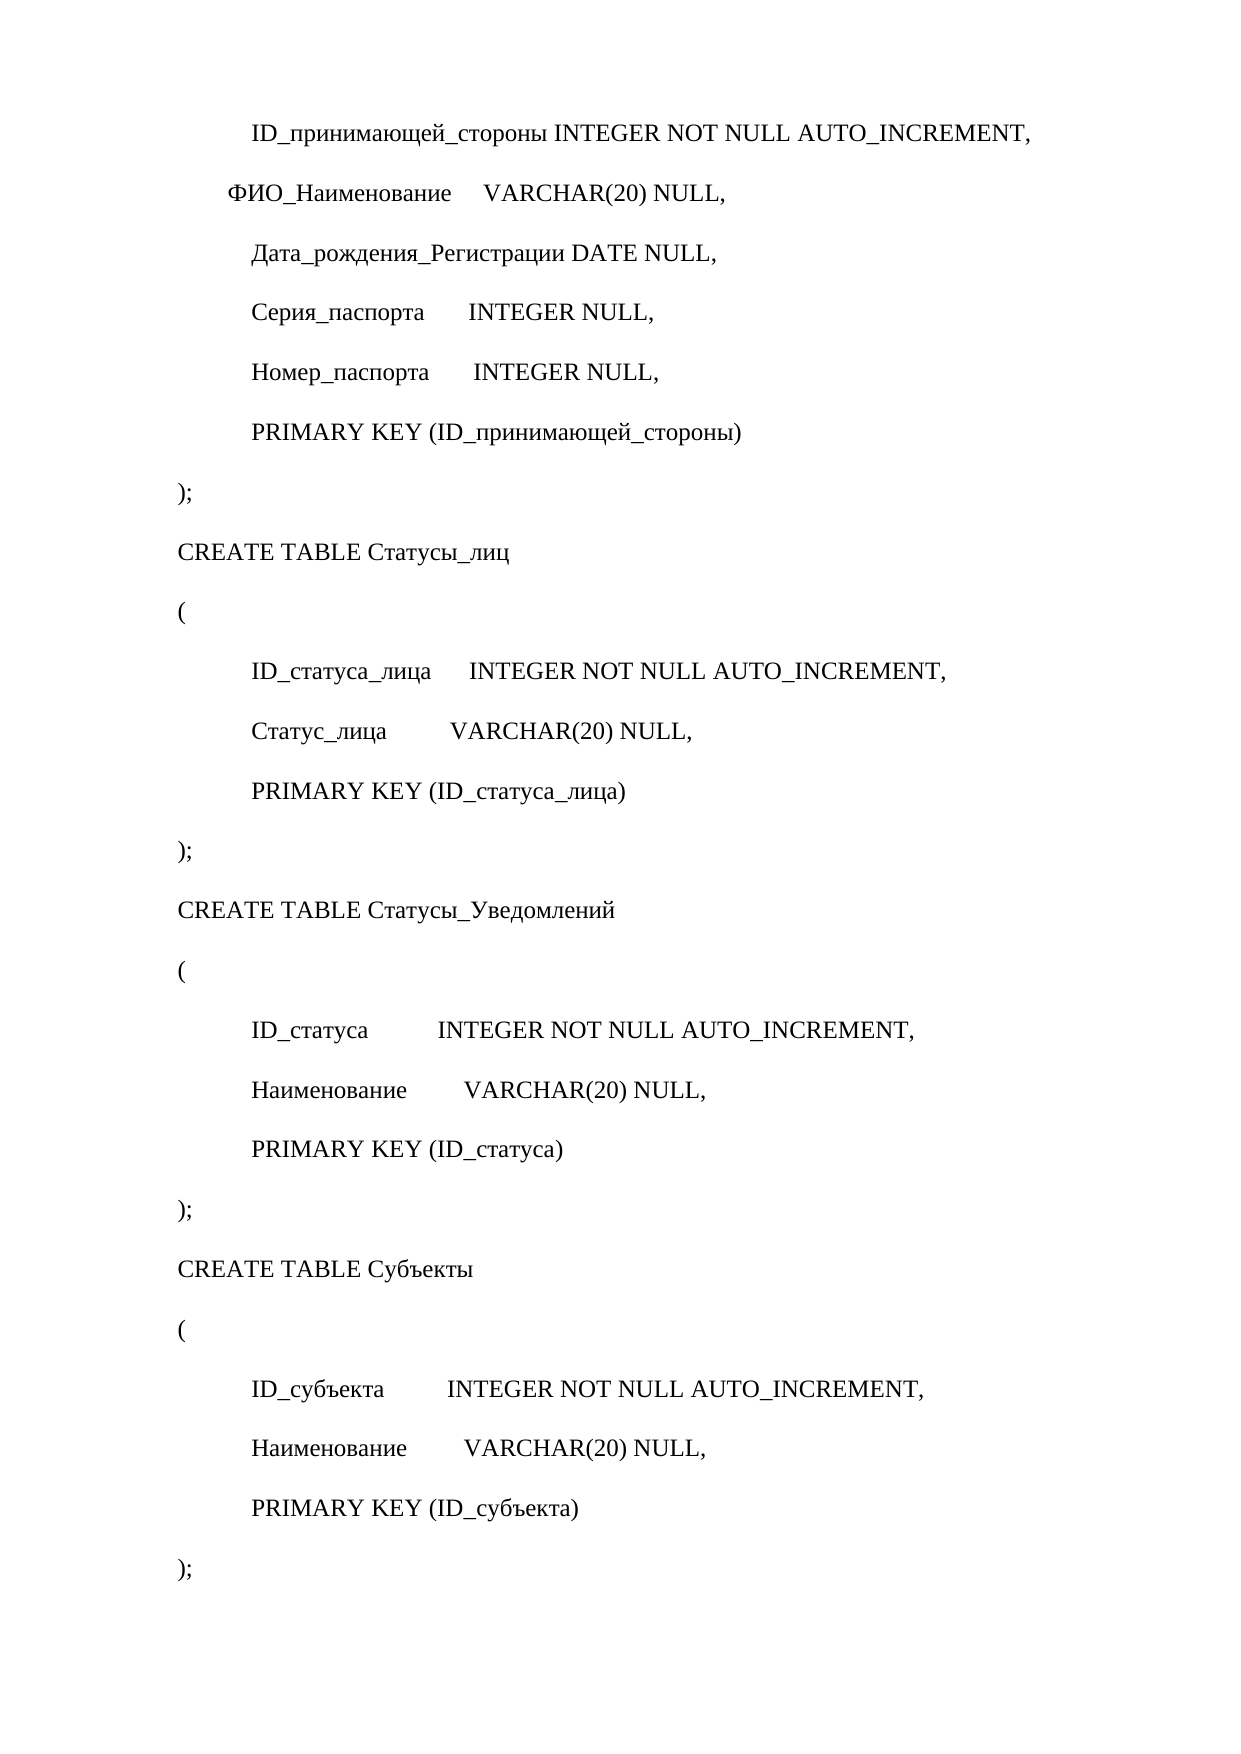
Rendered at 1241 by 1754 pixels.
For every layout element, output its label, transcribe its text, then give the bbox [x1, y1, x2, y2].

text ID_статуса INTEGER NOT NULL AUTO_INCREMENT, [177, 1015, 1152, 1044]
text ); [177, 1553, 1152, 1582]
text ); [177, 836, 1152, 864]
text Серия_паспорта INTEGER NULL, [177, 297, 1152, 326]
text PRIMARY KEY (ID_статуса) [177, 1134, 1152, 1163]
text ); [177, 477, 1152, 506]
text PRIMARY KEY (ID_статуса_лица) [177, 776, 1152, 804]
text ( [177, 596, 1152, 625]
text Дата_рождения_Регистрации DATE NULL, [177, 238, 1152, 266]
text ФИО_Наименование VARCHAR(20) NULL, [177, 178, 1152, 207]
text Номер_паспорта INTEGER NULL, [177, 357, 1152, 386]
text ); [177, 1194, 1152, 1223]
text ID_принимающей_стороны INTEGER NOT NULL AUTO_INCREMENT, [177, 118, 1152, 147]
text Наименование VARCHAR(20) NULL, [177, 1433, 1152, 1462]
text ( [177, 1314, 1152, 1343]
text PRIMARY KEY (ID_принимающей_стороны) [177, 417, 1152, 446]
text Наименование VARCHAR(20) NULL, [177, 1075, 1152, 1103]
text CREATE TABLE Статусы_лиц [177, 537, 1152, 565]
text ID_субъекта INTEGER NOT NULL AUTO_INCREMENT, [177, 1374, 1152, 1402]
text CREATE TABLE Статусы_Уведомлений [177, 895, 1152, 924]
text ( [177, 955, 1152, 984]
text PRIMARY KEY (ID_субъекта) [177, 1493, 1152, 1522]
text ID_статуса_лица INTEGER NOT NULL AUTO_INCREMENT, [177, 656, 1152, 685]
text Статус_лица VARCHAR(20) NULL, [177, 716, 1152, 745]
text CREATE TABLE Субъекты [177, 1254, 1152, 1283]
